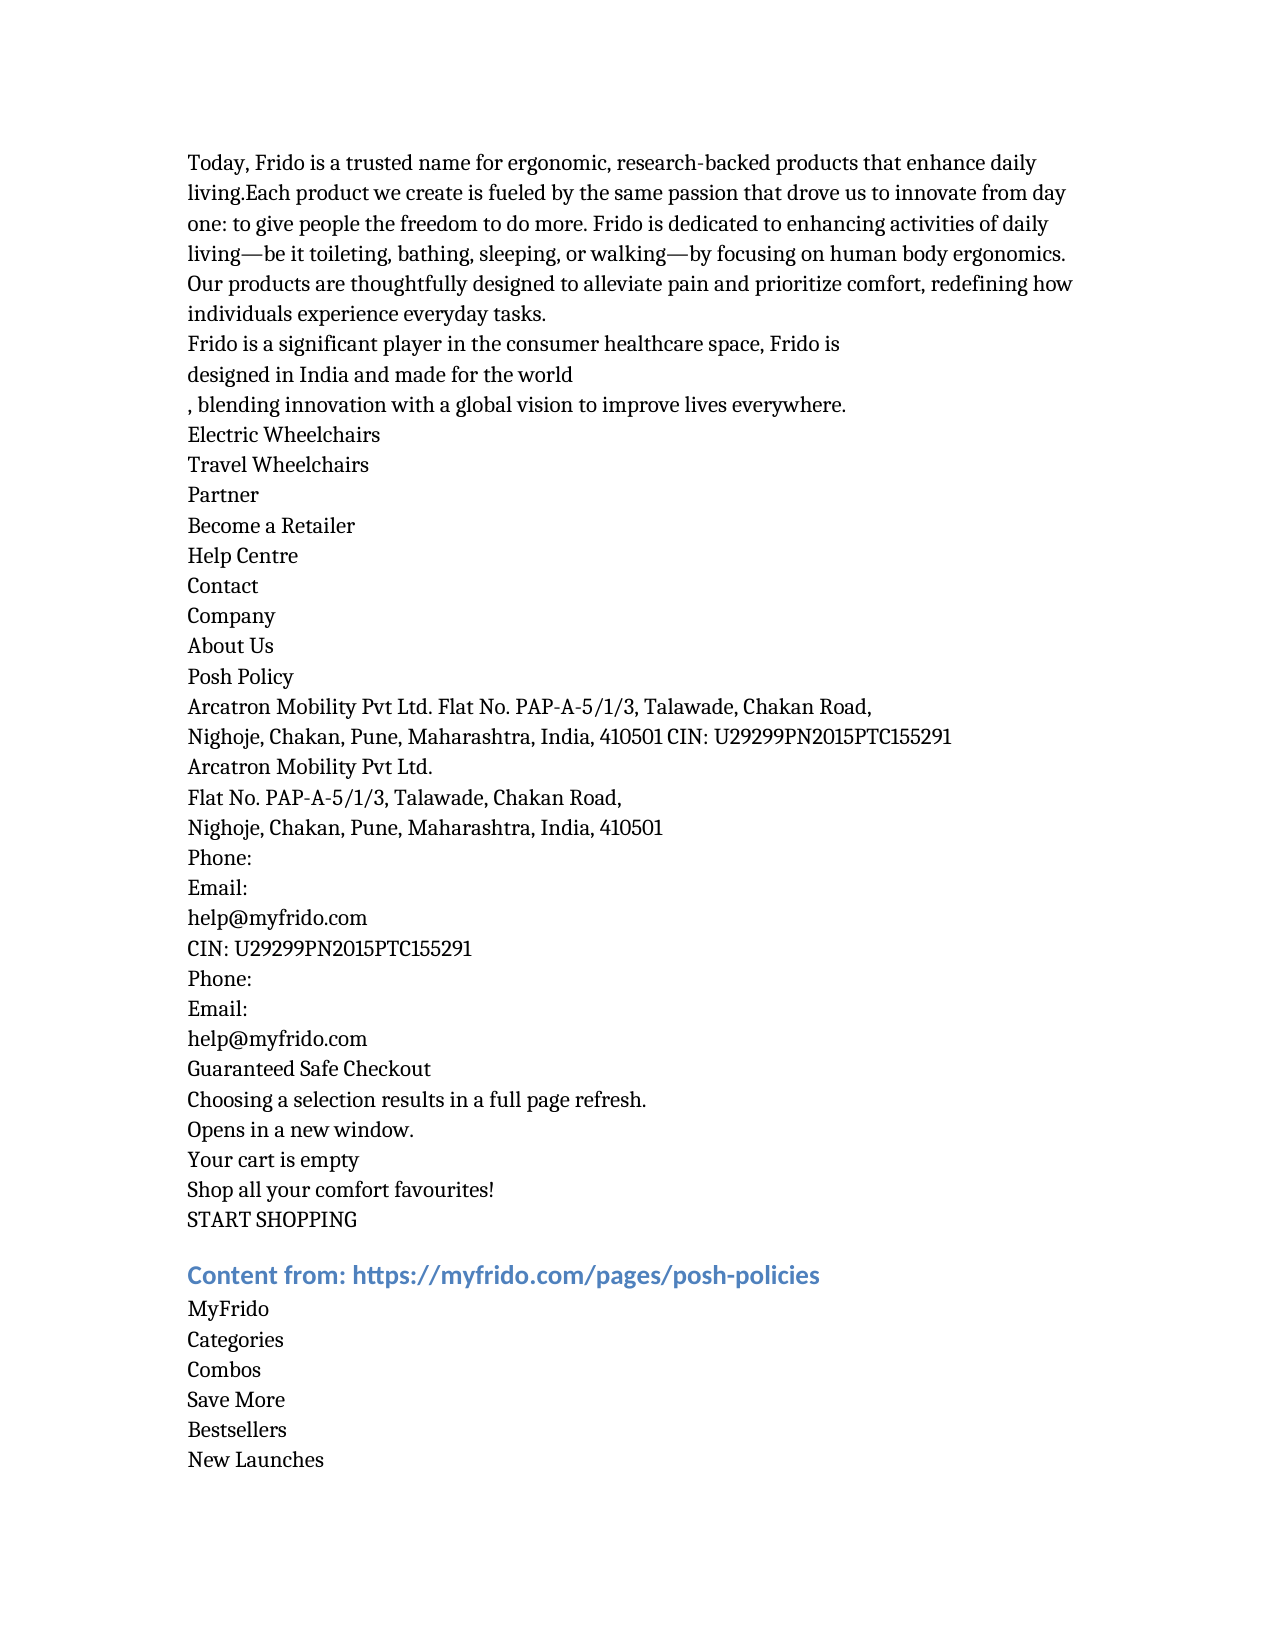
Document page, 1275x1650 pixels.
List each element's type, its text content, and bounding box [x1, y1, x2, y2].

subtitle Content from: https://myfrido.com/pages/posh-policies [187, 1258, 1087, 1291]
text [187, 150, 1087, 1234]
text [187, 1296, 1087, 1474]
